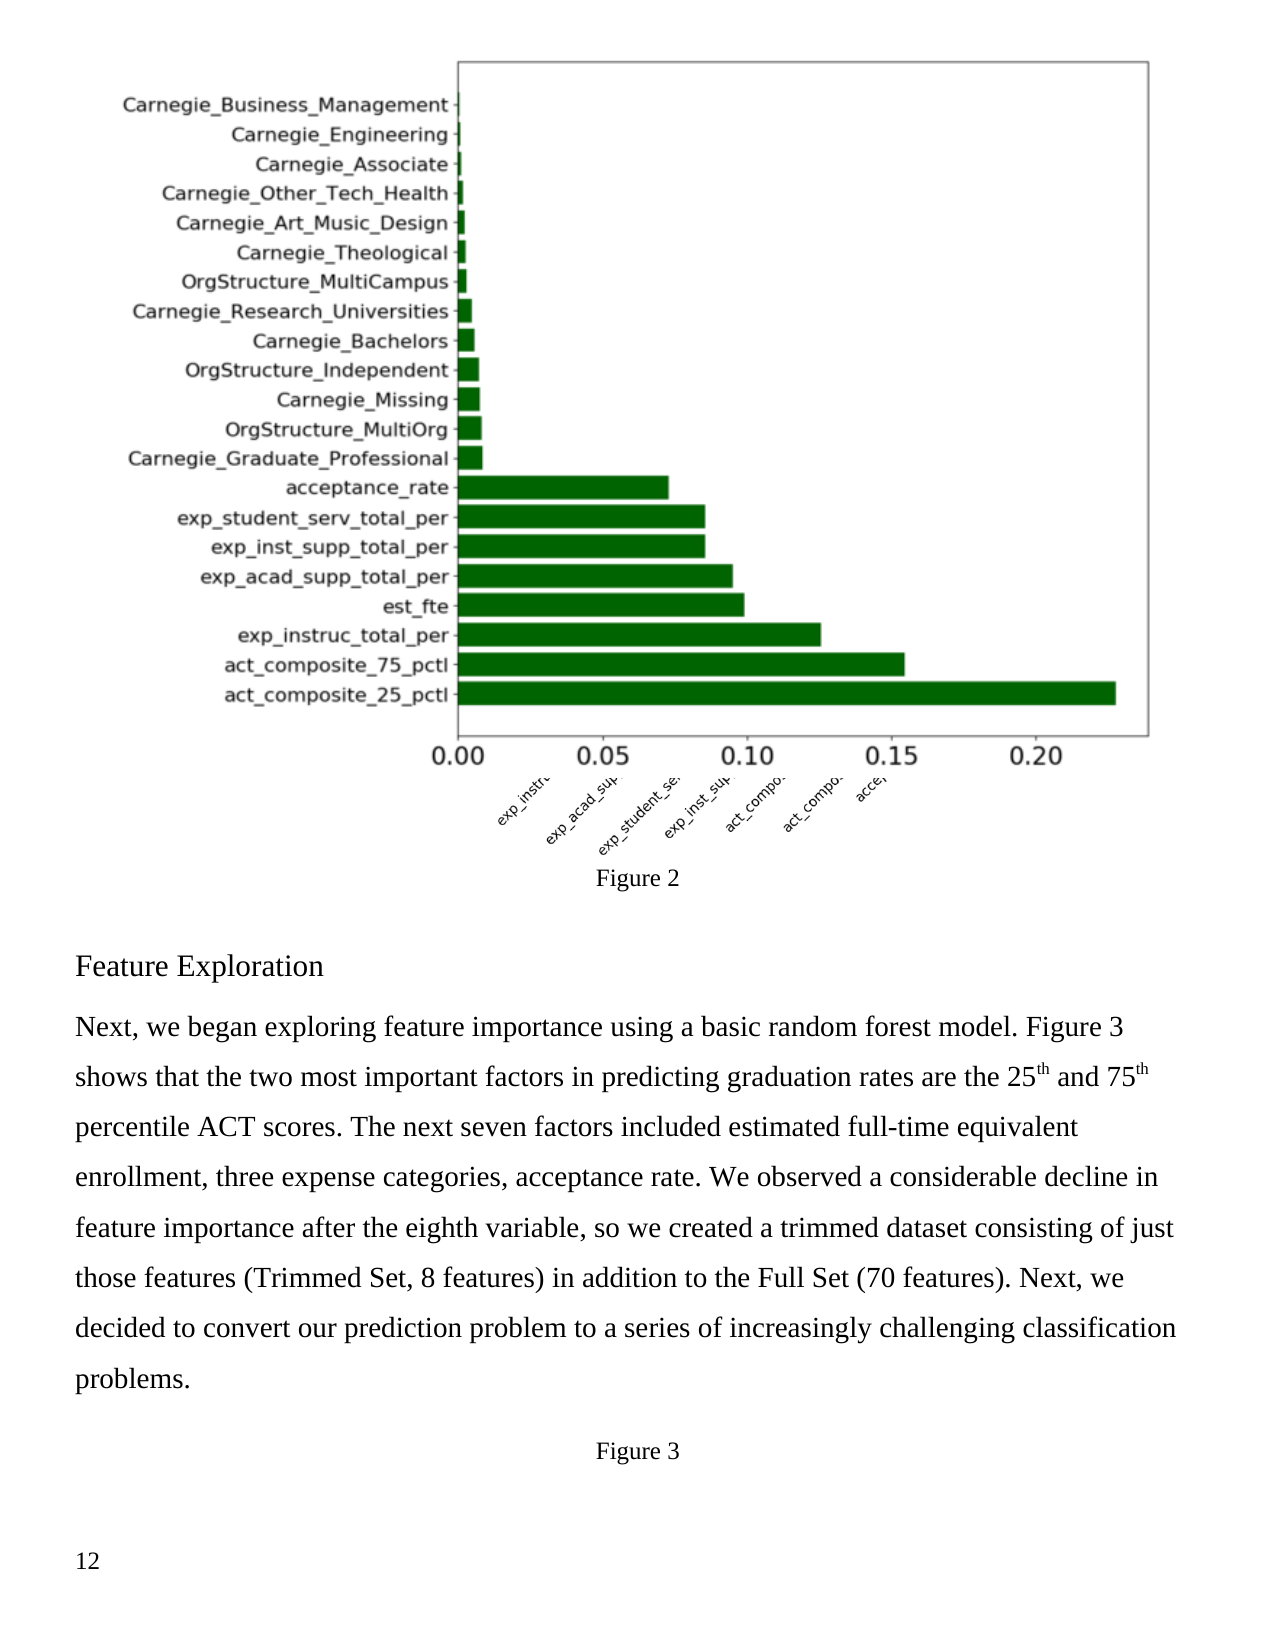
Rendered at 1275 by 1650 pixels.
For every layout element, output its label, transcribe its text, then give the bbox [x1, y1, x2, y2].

text Next, we began exploring feature importance using a basic random forest model. Figure 3 shows that the two most important factors in predicting graduation rates are the 25th and 75th percentile ACT scores. The next seven factors included estimated full-time equivalent enrollment, three expense categories, acceptance rate. We observed a considerable decline in feature importance after the eighth variable, so we created a trimmed dataset consisting of just those features (Trimmed Set, 8 features) in addition to the Full Set (70 features). Next, we decided to convert our prediction problem to a series of increasingly challenging classification problems. [75, 1009, 1200, 1394]
text Figure 3 [75, 1436, 1200, 1465]
picture [114, 54, 1157, 863]
subtitle Feature Exploration [75, 948, 1200, 984]
